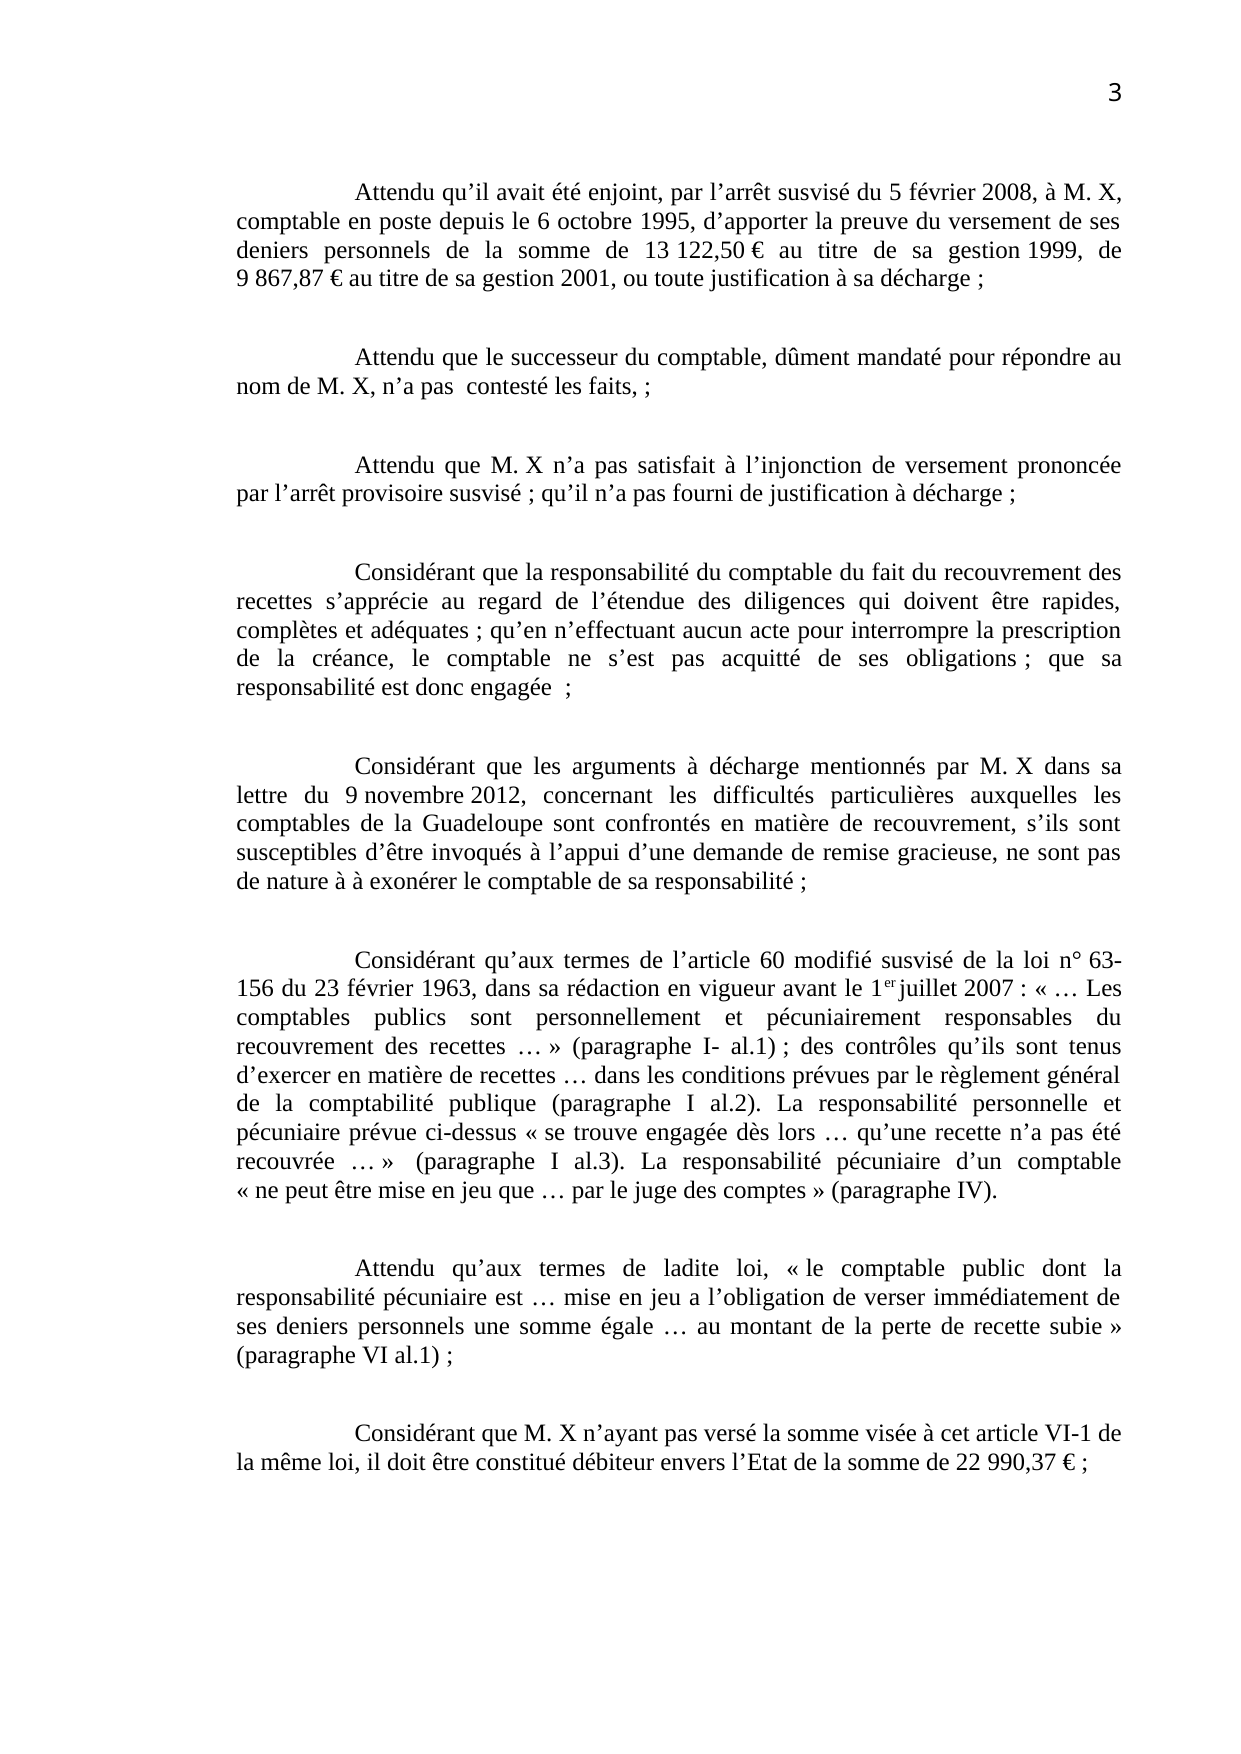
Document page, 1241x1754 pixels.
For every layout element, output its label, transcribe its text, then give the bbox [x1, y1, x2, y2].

text Considérant que la responsabilité du comptable du fait du recouvrement des recettes s’apprécie au regard de l’étendue des diligences qui doivent être rapides, complètes et adéquates ; qu’en n’effectuant aucun acte pour interrompre la prescription de la créance, le comptable ne s’est pas acquitté de ses obligations ; que sa responsabilité est donc engagée ; [236, 557, 1122, 701]
text Considérant qu’aux termes de l’article 60 modifié susvisé de la loi n° 63-156 du 23 février 1963, dans sa rédaction en vigueur avant le 1er juillet 2007 : « … Les comptables publics sont personnellement et pécuniairement responsables du recouvrement des recettes … » (paragraphe I- al.1) ; des contrôles qu’ils sont tenus d’exercer en matière de recettes … dans les conditions prévues par le règlement général de la comptabilité publique (paragraphe I al.2). La responsabilité personnelle et pécuniaire prévue ci-dessus « se trouve engagée dès lors … qu’une recette n’a pas été recouvrée … » (paragraphe I al.3). La responsabilité pécuniaire d’un comptable « ne peut être mise en jeu que … par le juge des comptes » (paragraphe IV). [236, 945, 1122, 1203]
text Attendu qu’aux termes de ladite loi, « le comptable public dont la responsabilité pécuniaire est … mise en jeu a l’obligation de verser immédiatement de ses deniers personnels une somme égale … au montant de la perte de recette subie » (paragraphe VI al.1) ; [236, 1253, 1122, 1368]
text Considérant que M. X n’ayant pas versé la somme visée à cet article VI-1 de la même loi, il doit être constitué débiteur envers l’Etat de la somme de 22 990,37 € ; [236, 1418, 1122, 1476]
text Considérant que les arguments à décharge mentionnés par M. X dans sa lettre du 9 novembre 2012, concernant les difficultés particulières auxquelles les comptables de la Guadeloupe sont confrontés en matière de recouvrement, s’ils sont susceptibles d’être invoqués à l’appui d’une demande de remise gracieuse, ne sont pas de nature à à exonérer le comptable de sa responsabilité ; [236, 751, 1122, 895]
text Attendu qu’il avait été enjoint, par l’arrêt susvisé du 5 février 2008, à M. X, comptable en poste depuis le 6 octobre 1995, d’apporter la preuve du versement de ses deniers personnels de la somme de 13 122,50 € au titre de sa gestion 1999, de 9 867,87 € au titre de sa gestion 2001, ou toute justification à sa décharge ; [236, 177, 1122, 292]
text Attendu que M. X n’a pas satisfait à l’injonction de versement prononcée par l’arrêt provisoire susvisé ; qu’il n’a pas fourni de justification à décharge ; [236, 450, 1122, 507]
text Attendu que le successeur du comptable, dûment mandaté pour répondre au nom de M. X, n’a pas contesté les faits, ; [236, 342, 1122, 400]
